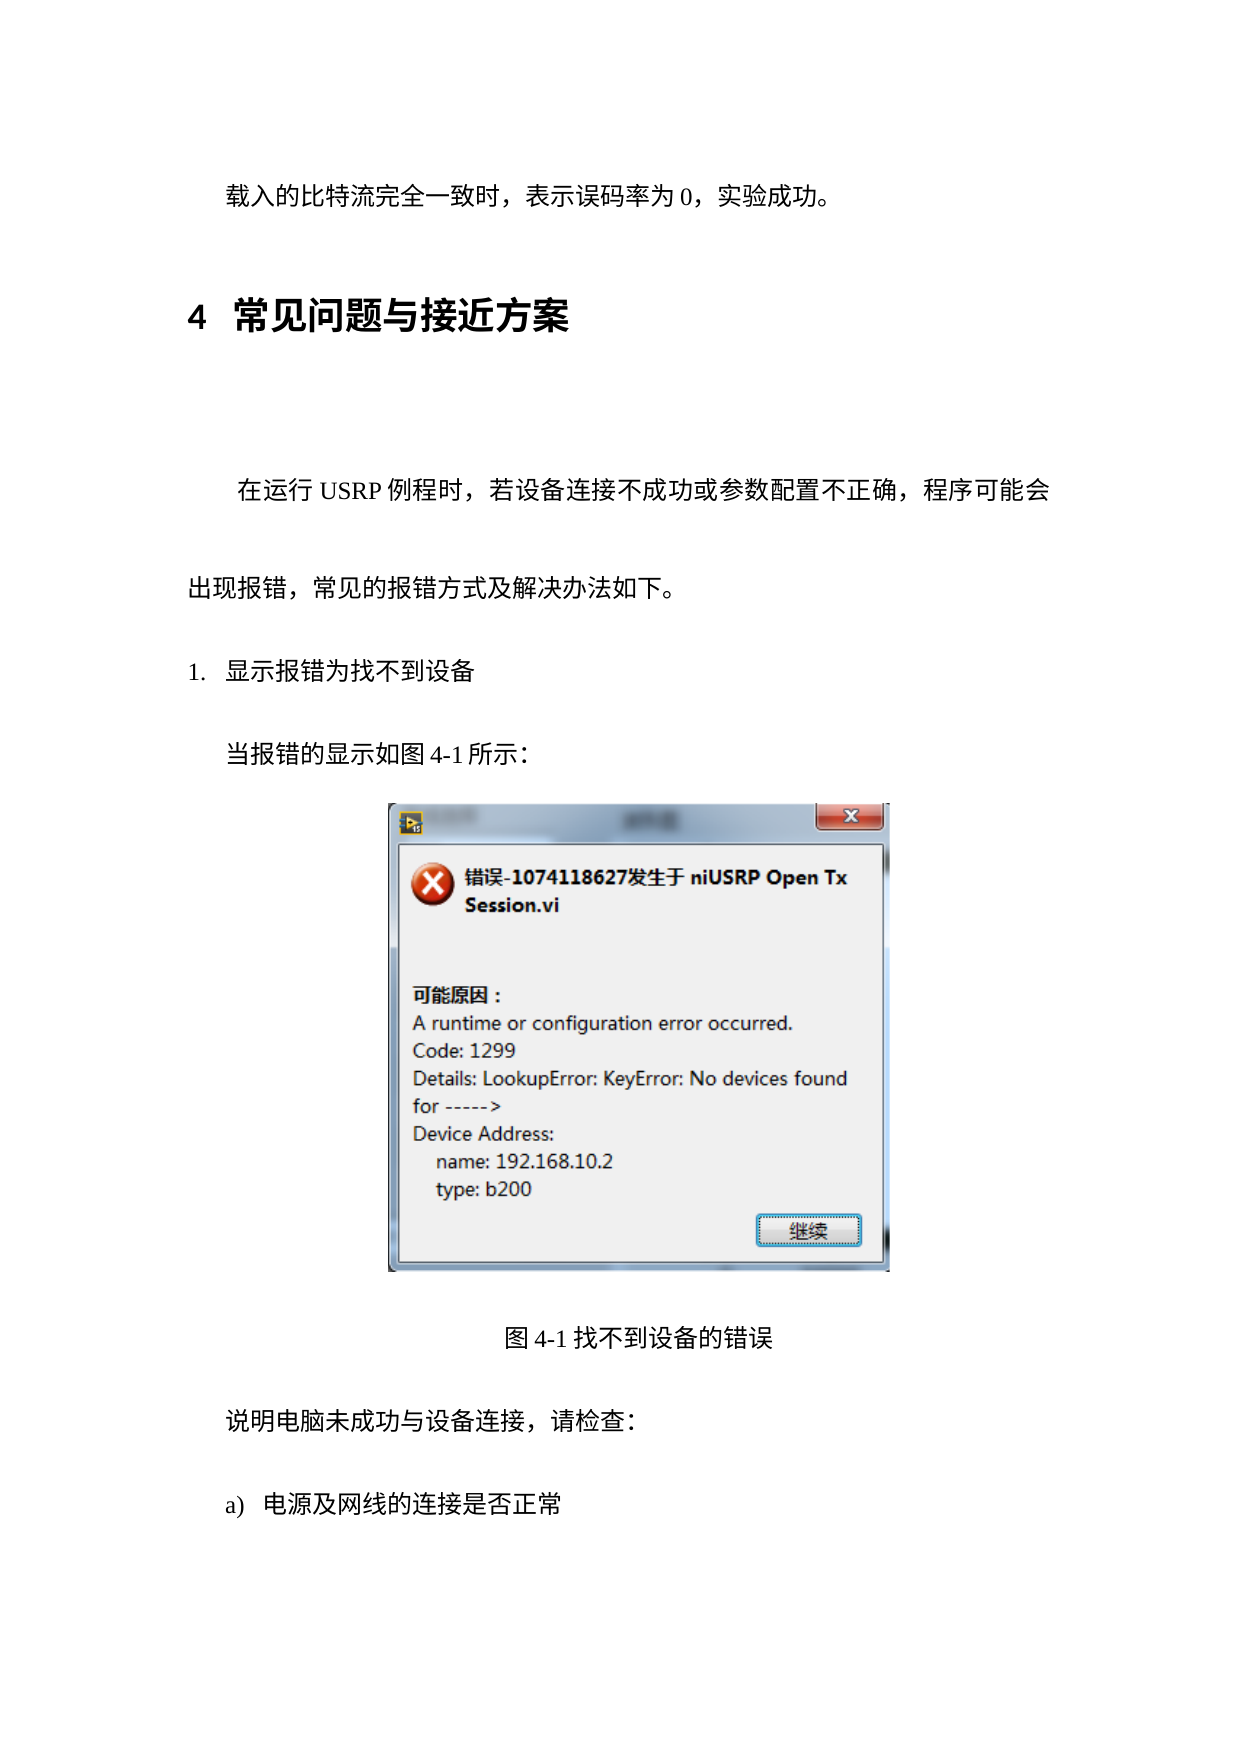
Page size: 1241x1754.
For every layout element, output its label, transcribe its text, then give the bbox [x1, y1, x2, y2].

subtitle 常见问题与接近方案 [187, 281, 1053, 346]
picture [388, 803, 890, 1272]
list 当报错的显示如图4-1所示： [225, 720, 1053, 785]
list 说明电脑未成功与设备连接，请检查： [225, 1387, 1053, 1452]
text 在运行USRP例程时，若设备连接不成功或参数配置不正确，程序可能会出现报错，常见的报错方式及解决办法如下。 [187, 456, 1053, 619]
list 电源及网线的连接是否正常 [225, 1470, 1053, 1535]
list 显示报错为找不到设备 [187, 637, 1053, 702]
list 图4-1 找不到设备的错误 [225, 1304, 1053, 1369]
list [187, 162, 1053, 227]
